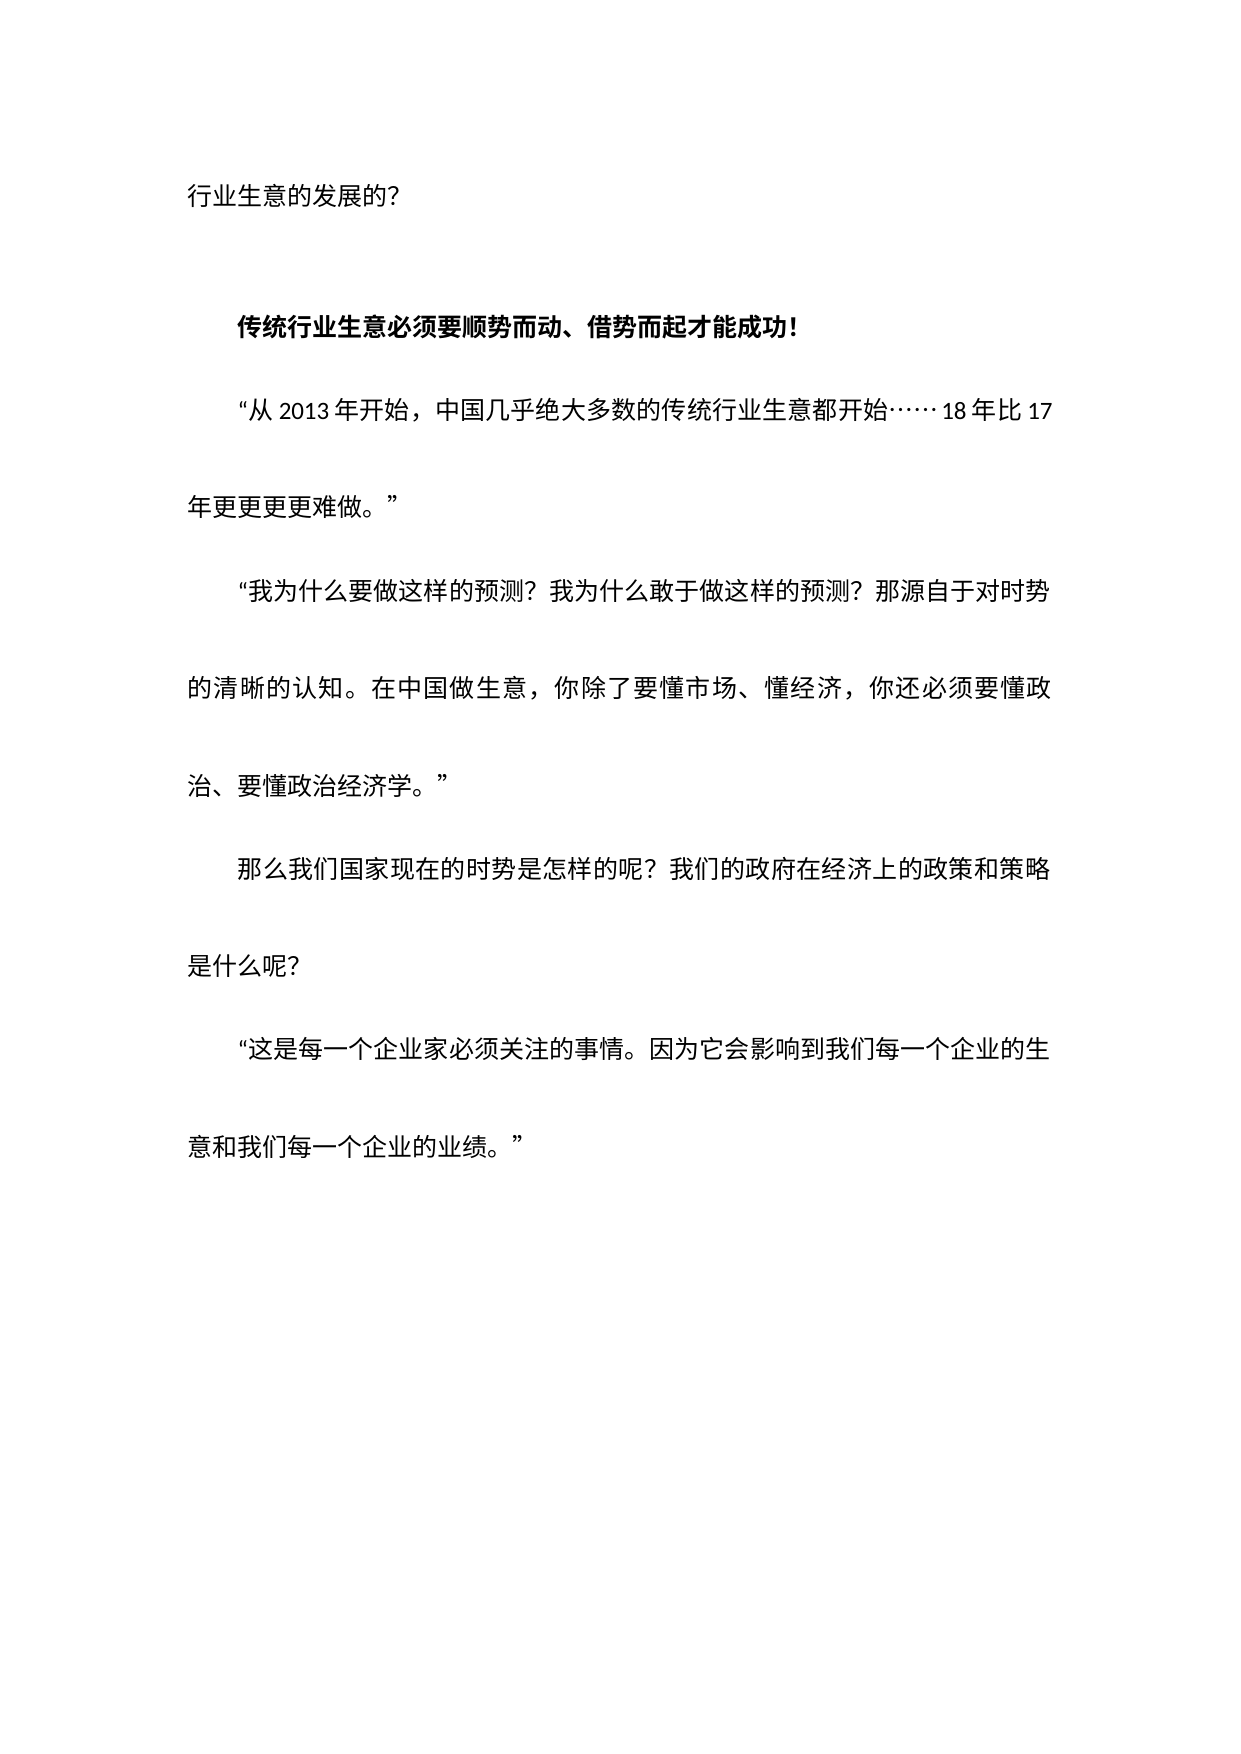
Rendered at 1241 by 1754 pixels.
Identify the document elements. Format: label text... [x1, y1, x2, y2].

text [187, 162, 1053, 227]
text “我为什么要做这样的预测？我为什么敢于做这样的预测？那源自于对时势的清晰的认知。在中国做生意，你除了要懂市场、懂经济，你还必须要懂政治、要懂政治经济学。” [187, 557, 1053, 817]
text 那么我们国家现在的时势是怎样的呢？我们的政府在经济上的政策和策略是什么呢？ [187, 835, 1053, 997]
text “从2013年开始，中国几乎绝大多数的传统行业生意都开始……18年比17年更更更更难做。” [187, 376, 1053, 538]
text 传统行业生意必须要顺势而动、借势而起才能成功！ [187, 293, 1053, 358]
text “这是每一个企业家必须关注的事情。因为它会影响到我们每一个企业的生意和我们每一个企业的业绩。” [187, 1015, 1053, 1178]
